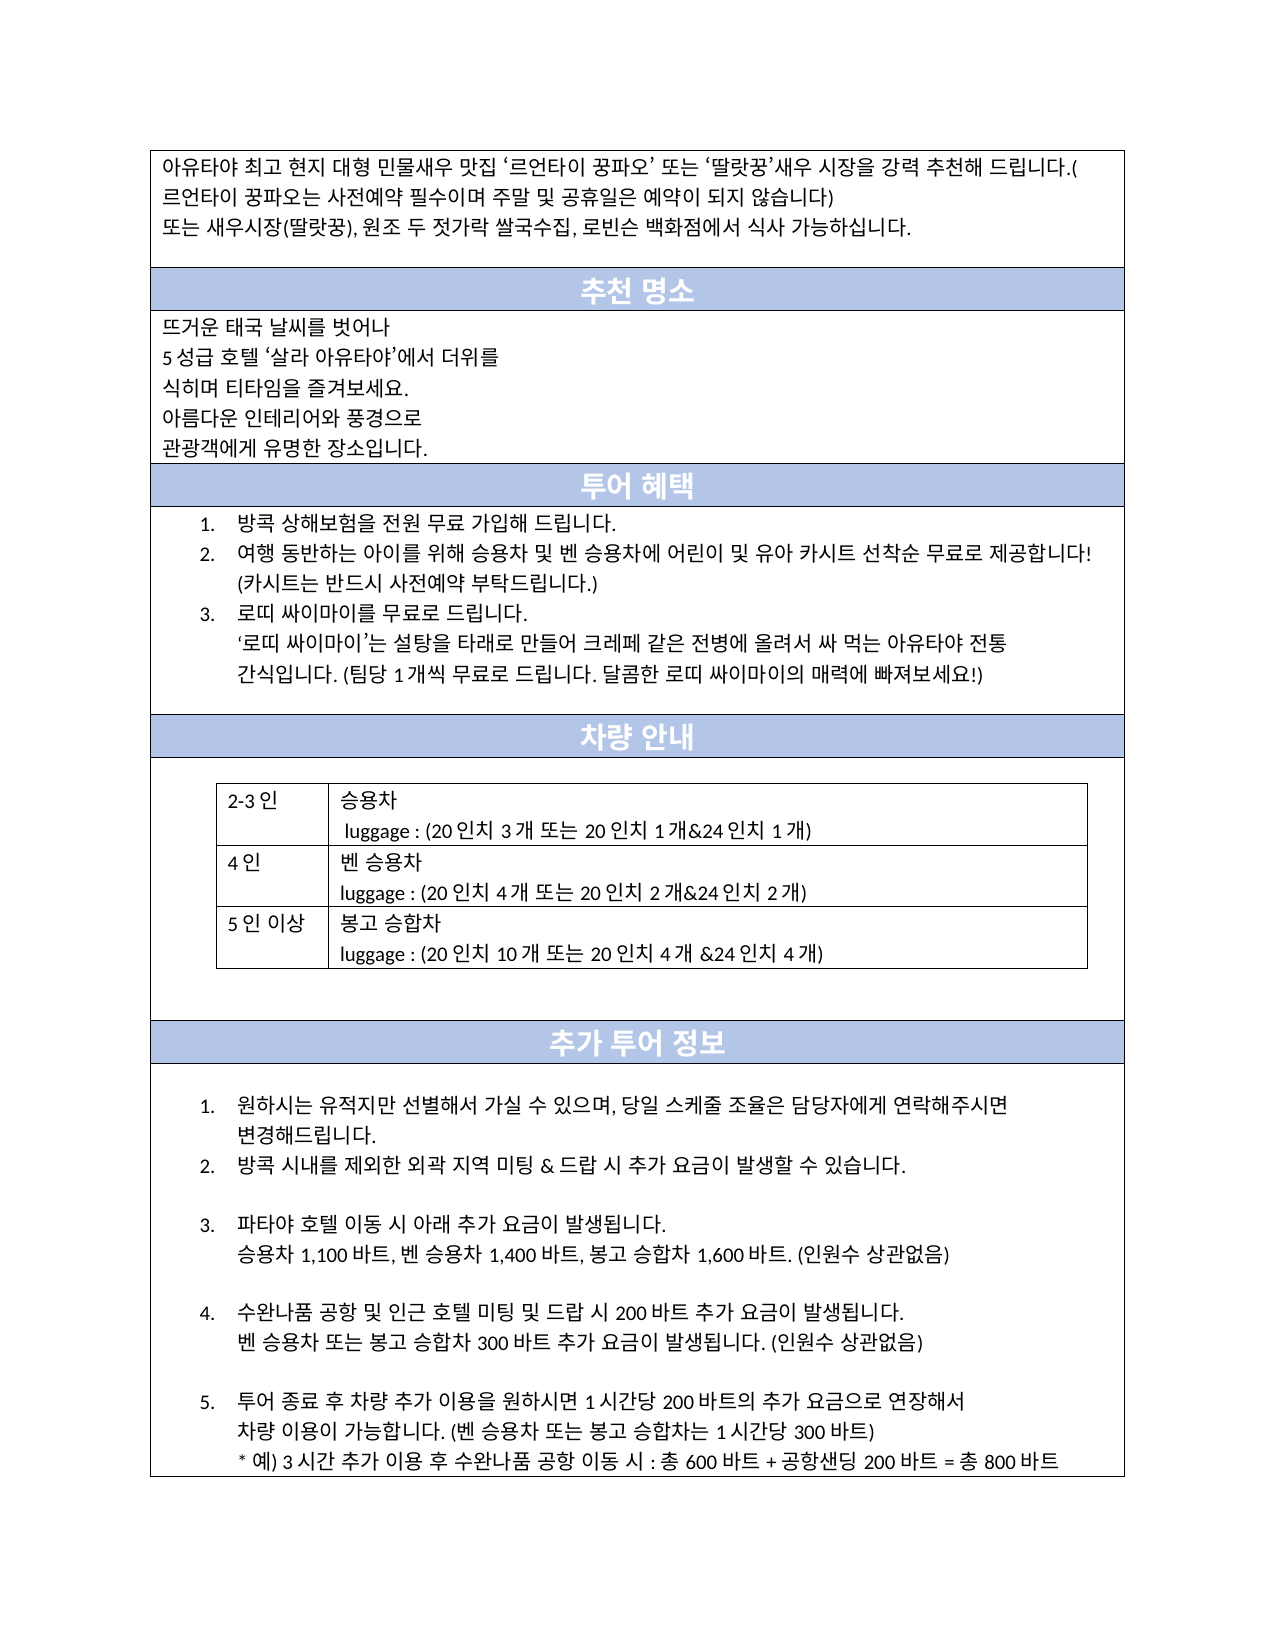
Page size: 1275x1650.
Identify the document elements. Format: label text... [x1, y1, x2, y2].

table_cell 뜨거운 태국 날씨를 벗어나 5성급 호텔 ‘살라 아유타야’에서 더위를 식히며 티타임을 즐겨보세요. 아름다운 인테리어와 풍경으로 관광객에게 유명한 장소입니다. [151, 311, 1124, 462]
table_cell 추가 투어 정보 [151, 1021, 1124, 1063]
table_cell [151, 758, 1124, 1019]
table_cell 차량 안내 [151, 715, 1124, 757]
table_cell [151, 1064, 1124, 1476]
table_cell 방콕 상해보험을 전원 무료 가입해 드립니다. 여행 동반하는 아이를 위해 승용차 및 벤 승용차에 어린이 및 유아 카시트 선착순 무료로 제공합니다! (카시트는 반드시 사전예약 부탁드립니다.) 로띠 싸이마이를 무료로 드립니다. ‘로띠 싸이마이’는 설탕을 타래로 만들어 크레페 같은 전병에 올려서 싸 먹는 아유타야 전통 간식입니다. (팀당 1개씩 무료로 드립니다. 달콤한 로띠 싸이마이의 매력에 빠져보세요!) [151, 507, 1124, 713]
table_cell 추천 명소 [151, 268, 1124, 310]
table_cell 아유타야 최고 현지 대형 민물새우 맛집 ‘르언타이 꿍파오’ 또는 ‘딸랏꿍’새우 시장을 강력 추천해 드립니다.(르언타이 꿍파오는 사전예약 필수이며 주말 및 공휴일은 예약이 되지 않습니다) 또는 새우시장(딸랏꿍), 원조 두 젓가락 쌀국수집, 로빈슨 백화점에서 식사 가능하십니다. [151, 151, 1124, 267]
table_cell 투어 혜택 [151, 464, 1124, 506]
